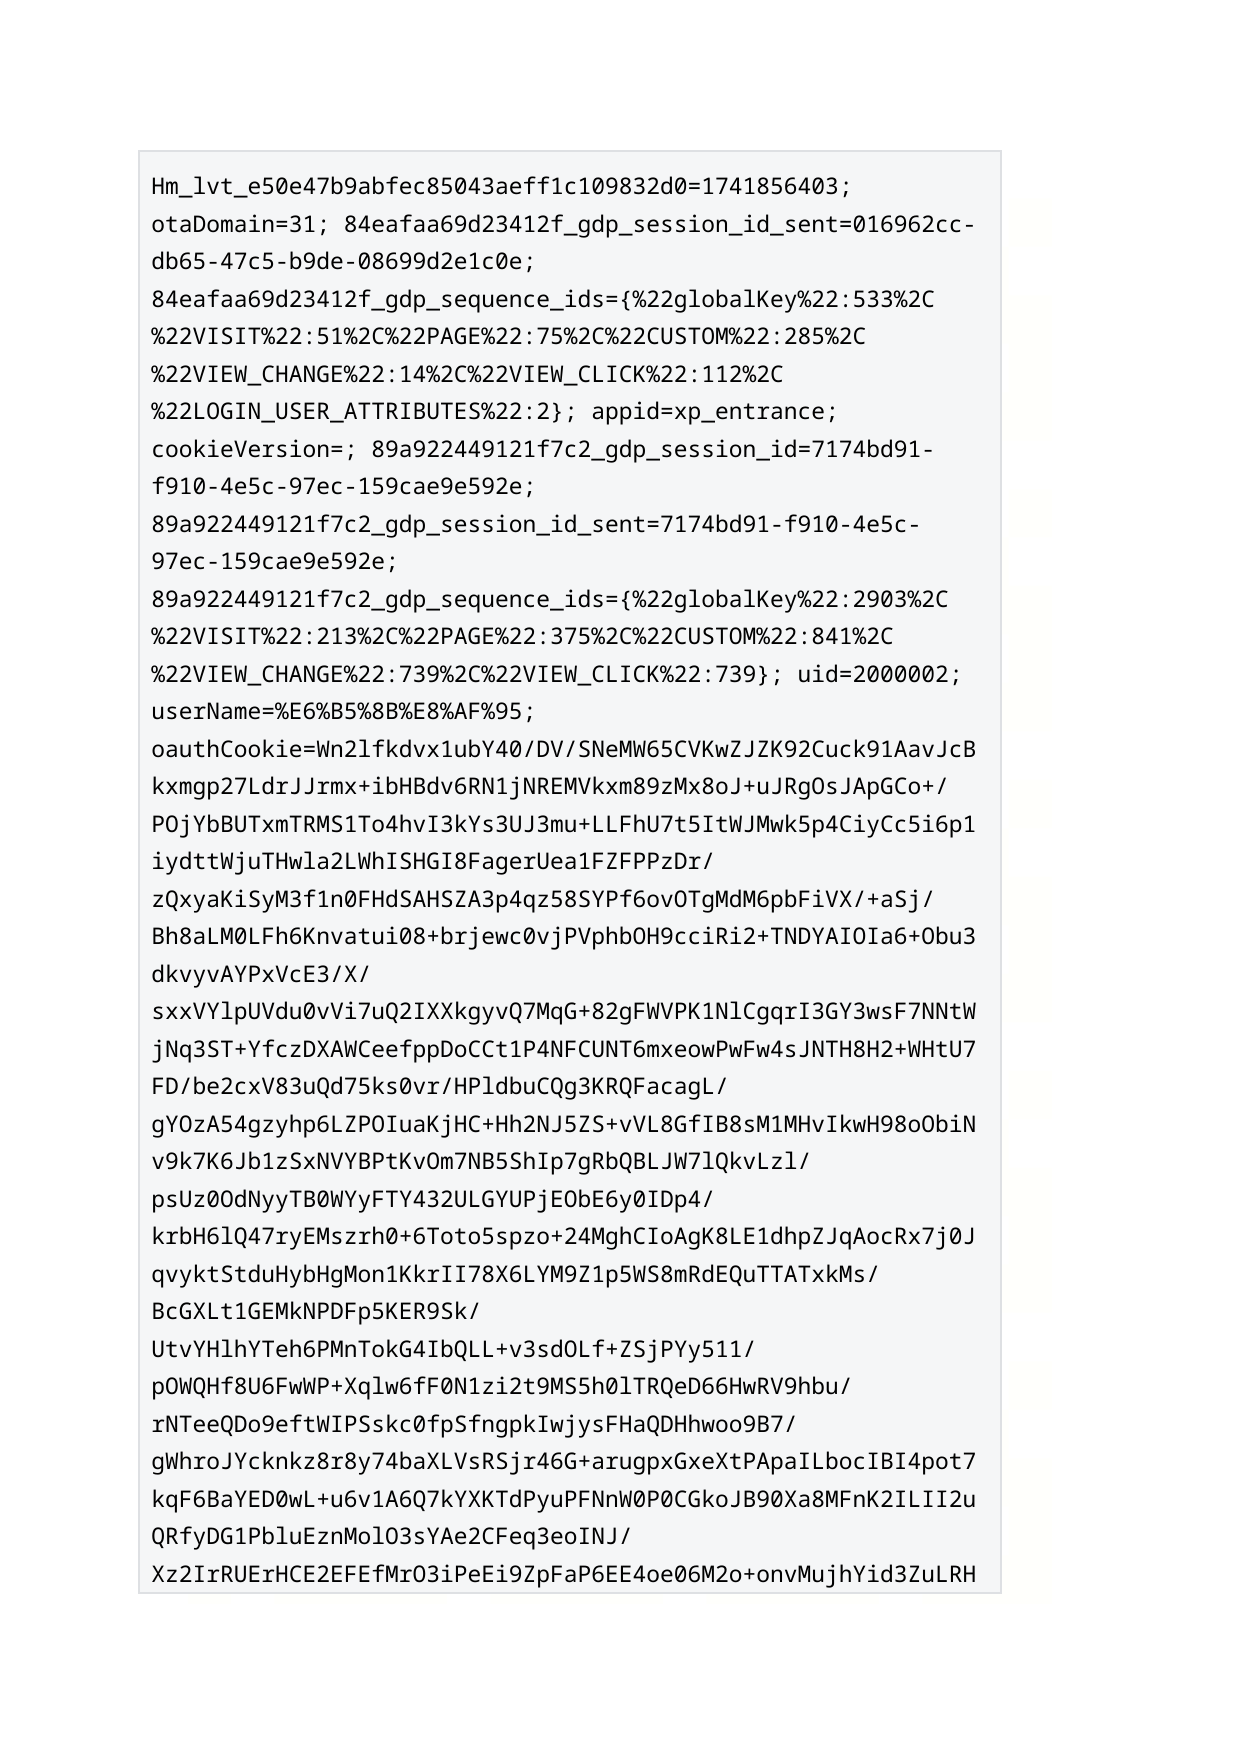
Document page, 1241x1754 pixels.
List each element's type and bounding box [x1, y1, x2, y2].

table_header [140, 152, 1000, 1592]
picture [188, 150, 1052, 1604]
